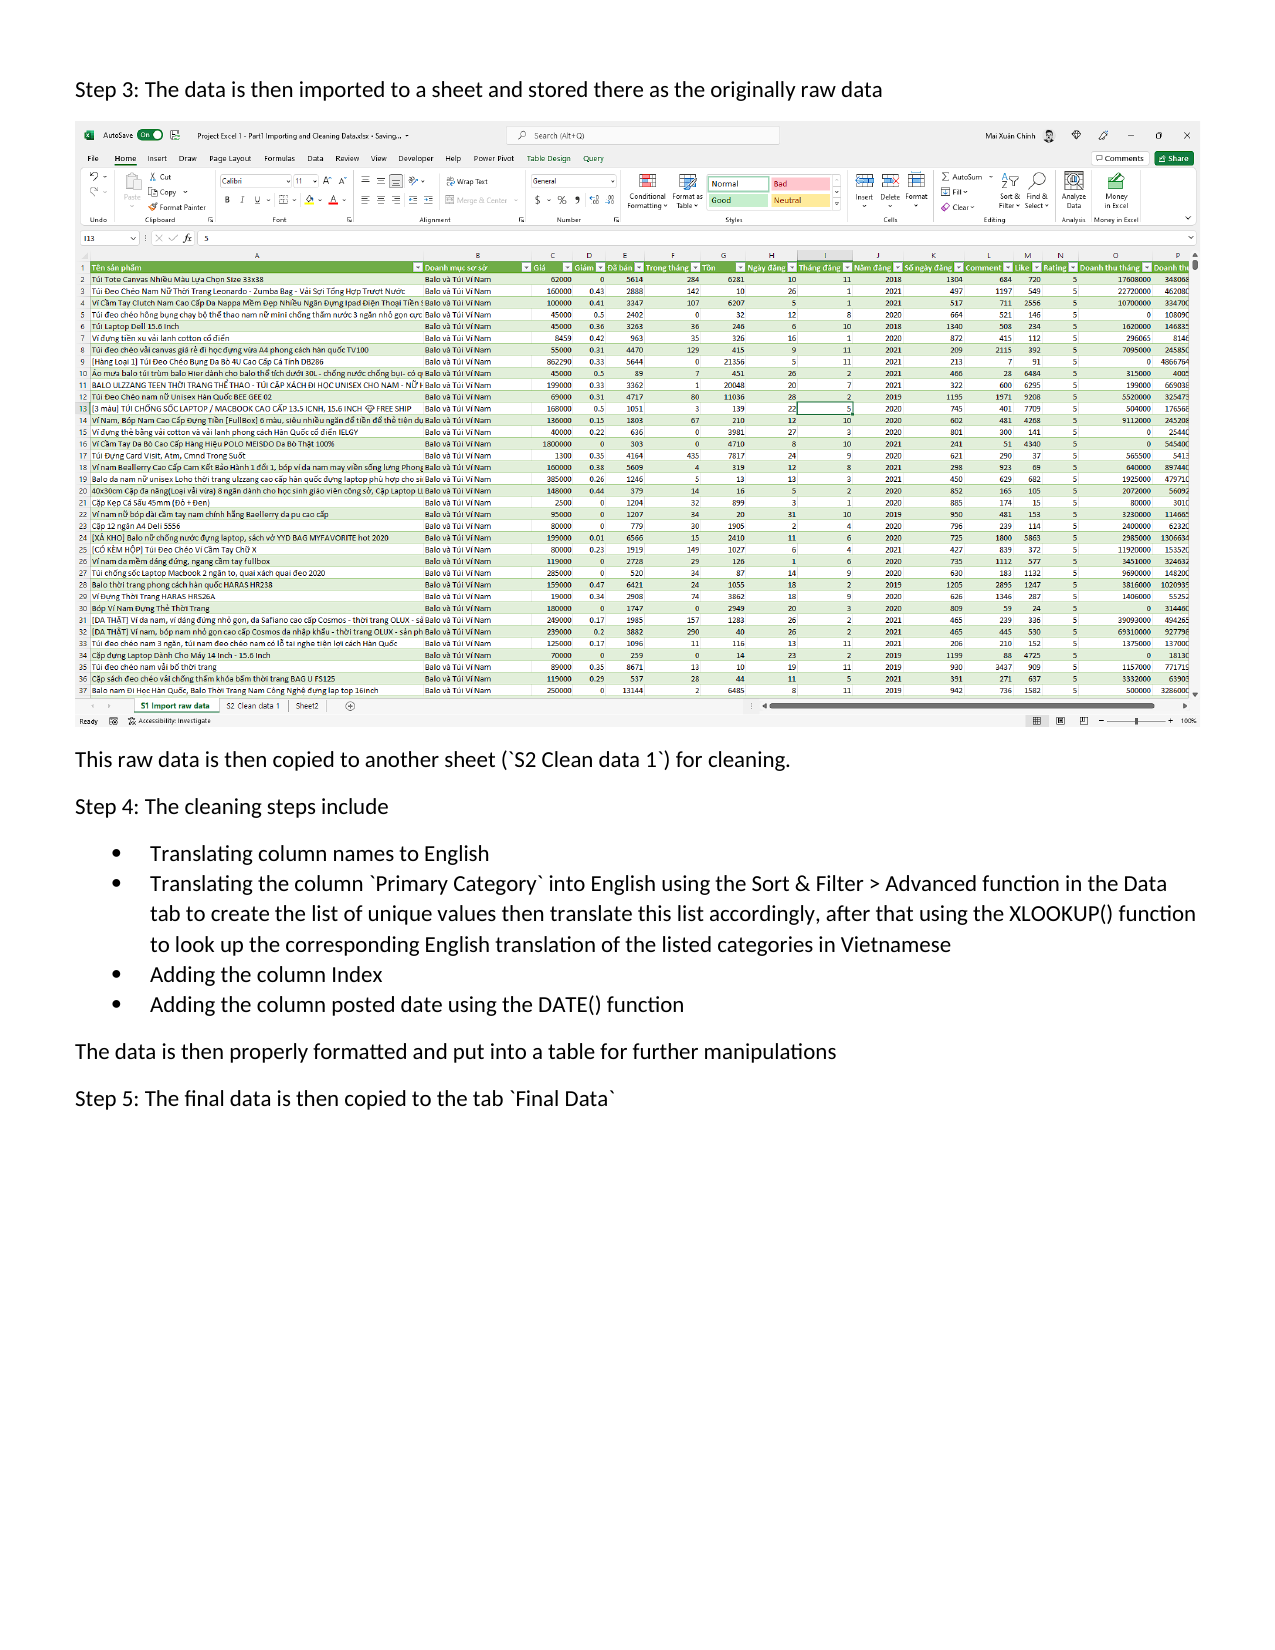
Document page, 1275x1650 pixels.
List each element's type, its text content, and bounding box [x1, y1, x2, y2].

text Step 5: The final data is then copied to the tab `Final Data` [75, 1084, 1200, 1112]
text The data is then properly formatted and put into a table for further manipulations [75, 1037, 1200, 1065]
picture [75, 121, 1200, 727]
text This raw data is then copied to another sheet (`S2 Clean data 1`) for cleaning. [75, 745, 1200, 773]
list Translating the column `Primary Category` into English using the Sort & Filter > Advanced function in the Data tab to create the list of unique values then translate this list accordingly, after that using the XLOOKUP() function to look up the corresponding English translation of the listed categories in Vietnamese [112, 869, 1200, 958]
list Adding the column Index [112, 960, 1200, 988]
text Step 4: The cleaning steps include [75, 792, 1200, 820]
list Translating column names to English [112, 839, 1200, 867]
list Adding the column posted date using the DATE() function [112, 990, 1200, 1018]
text Step 3: The data is then imported to a sheet and stored there as the originally raw data [75, 75, 1200, 103]
